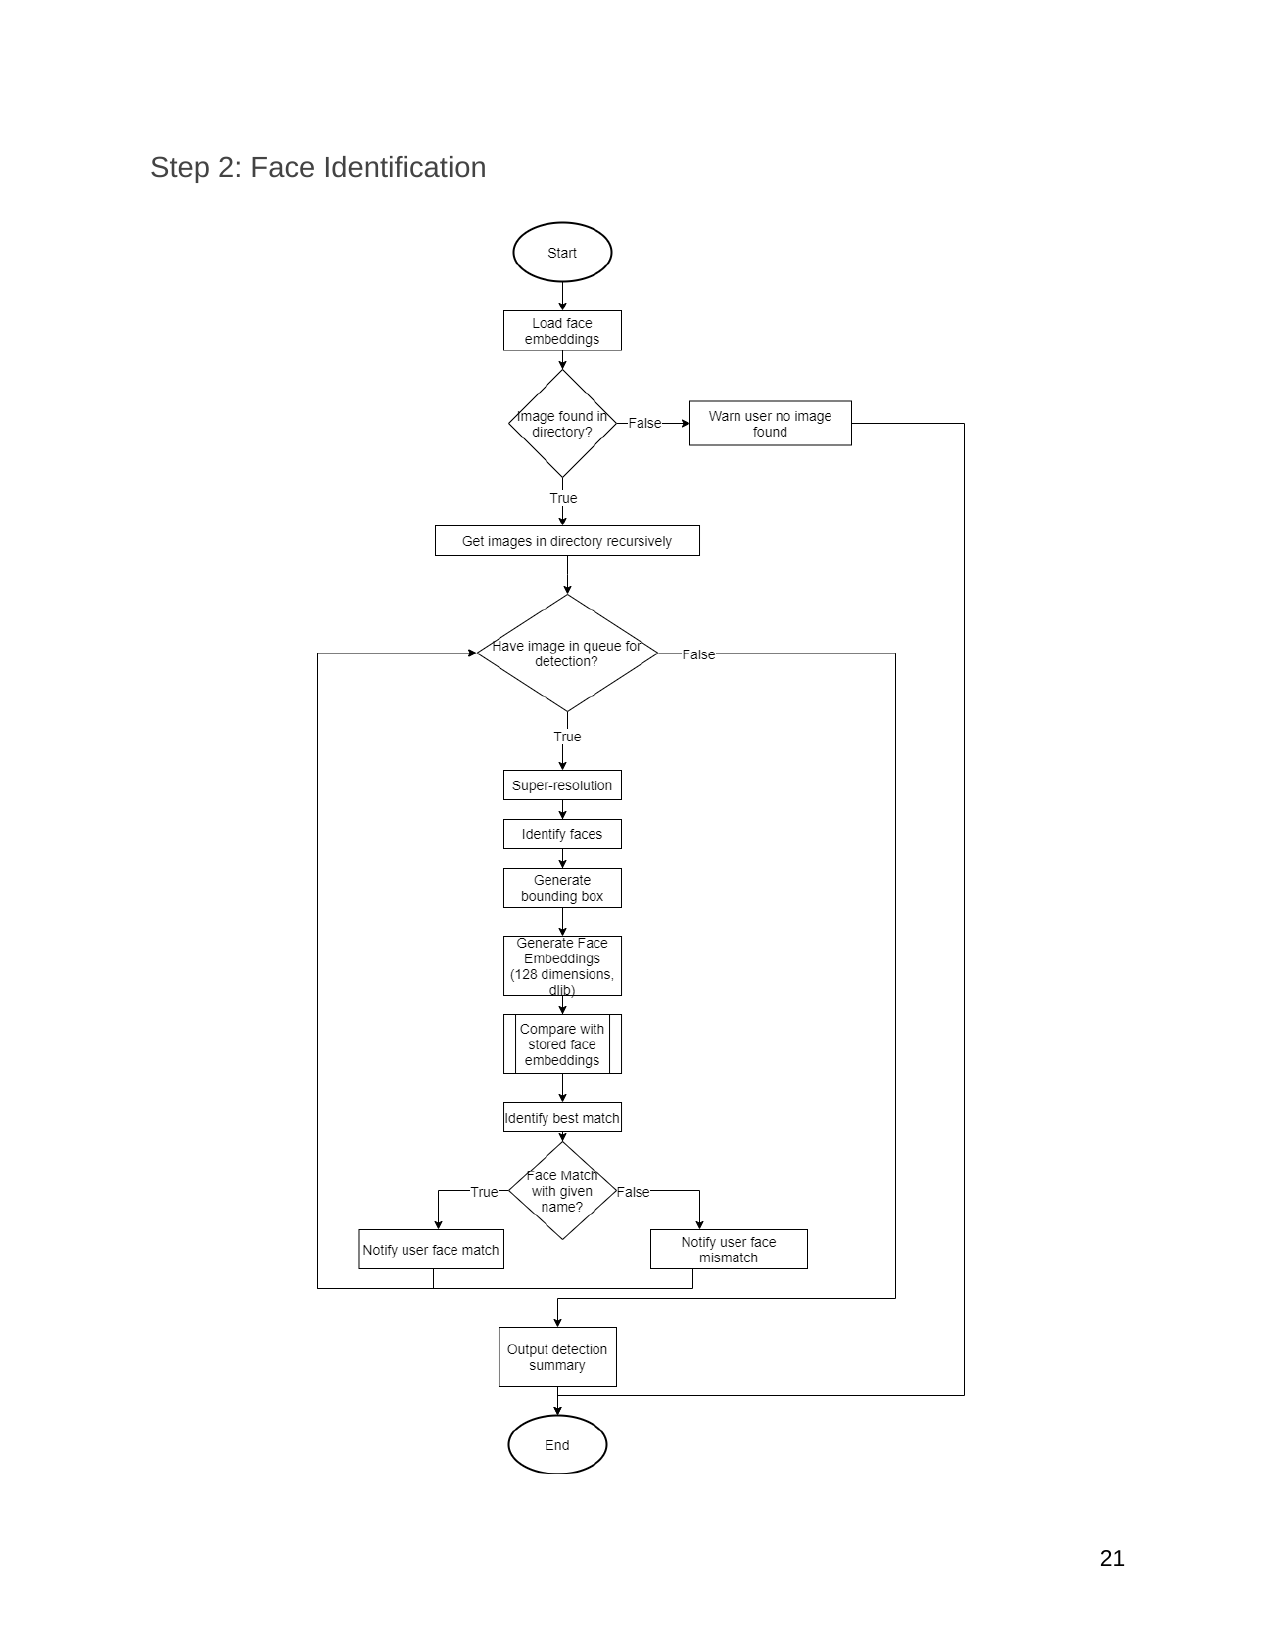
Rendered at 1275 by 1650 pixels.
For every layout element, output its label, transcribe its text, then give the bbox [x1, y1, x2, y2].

picture [310, 221, 973, 1474]
subtitle Step 2: Face Identification [150, 150, 1125, 183]
